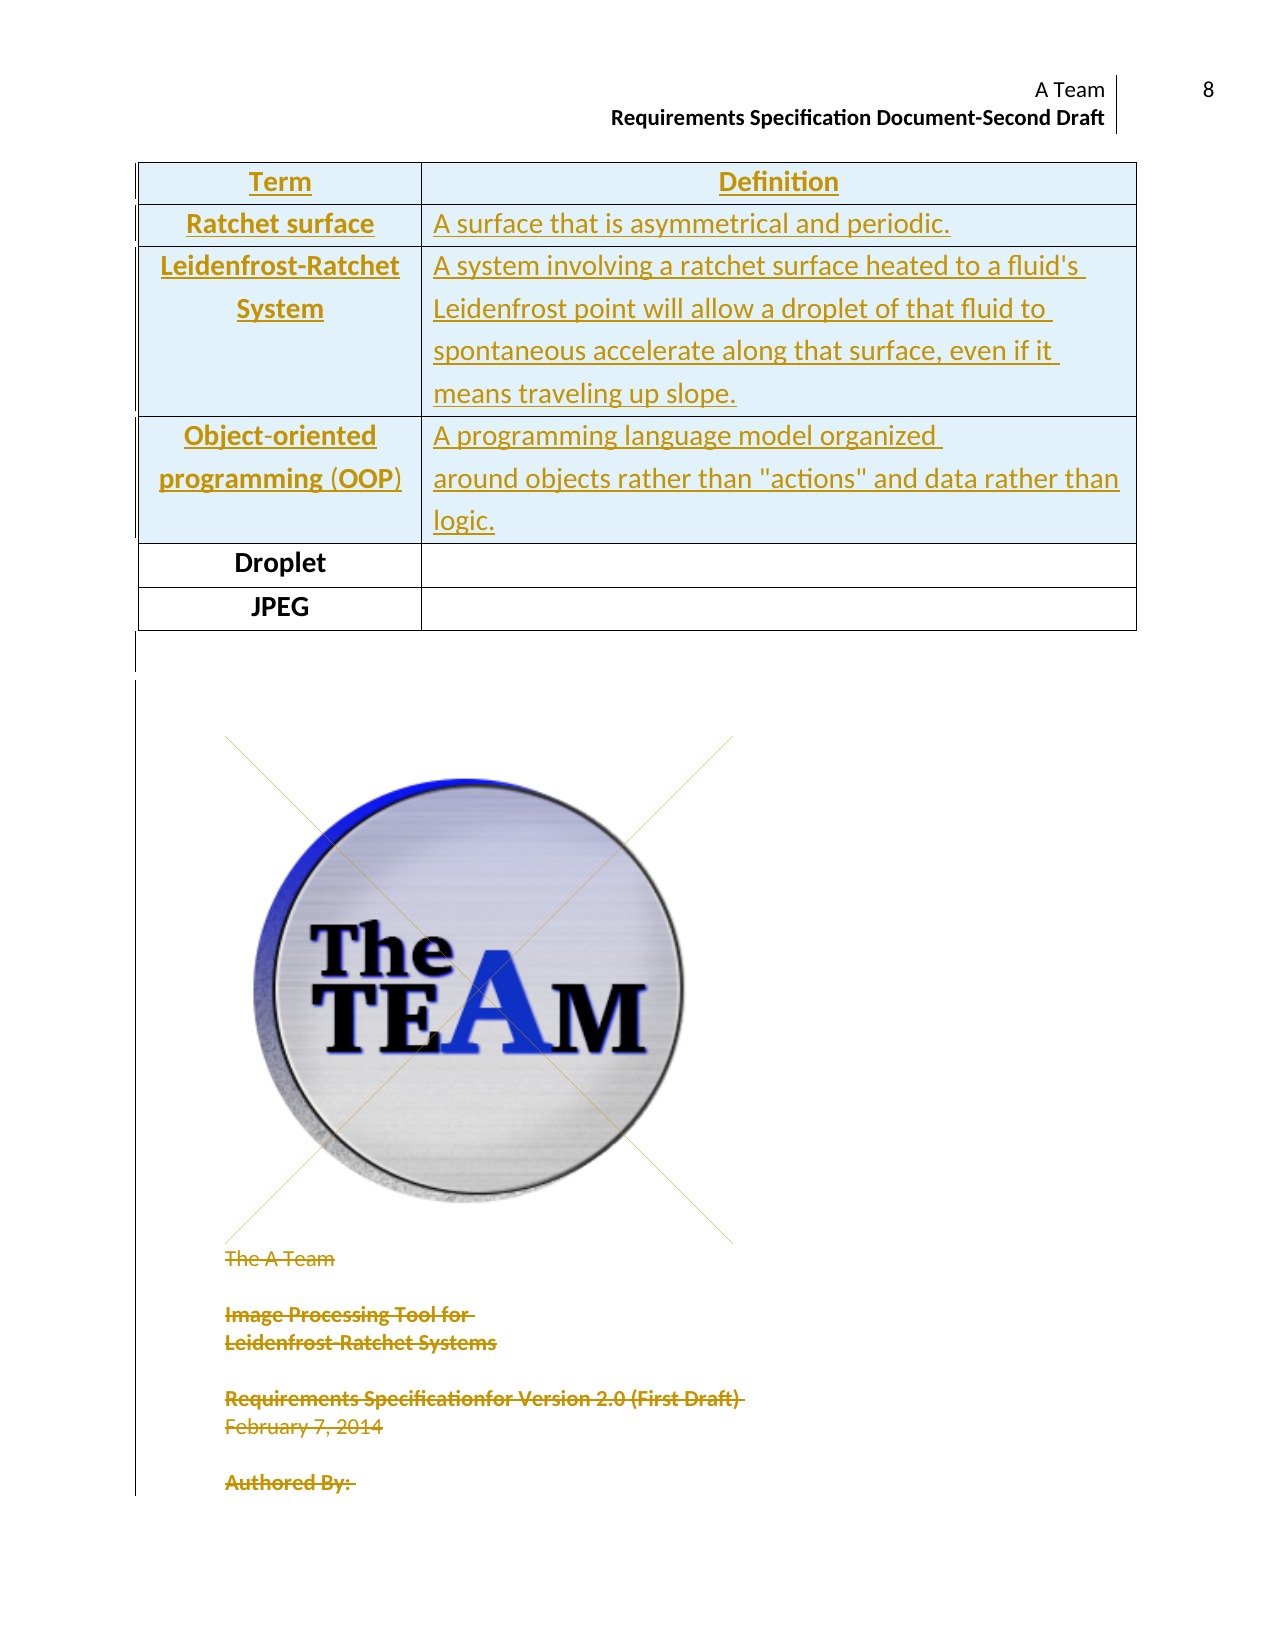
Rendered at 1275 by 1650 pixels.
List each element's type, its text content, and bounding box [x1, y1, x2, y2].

picture [227, 736, 731, 988]
table_cell JPEG [139, 588, 421, 630]
picture [225, 738, 477, 1242]
table_cell [422, 588, 1136, 630]
table_cell Droplet [139, 544, 421, 587]
picture [480, 737, 733, 1242]
table_cell [422, 544, 1136, 587]
picture [226, 991, 731, 1244]
